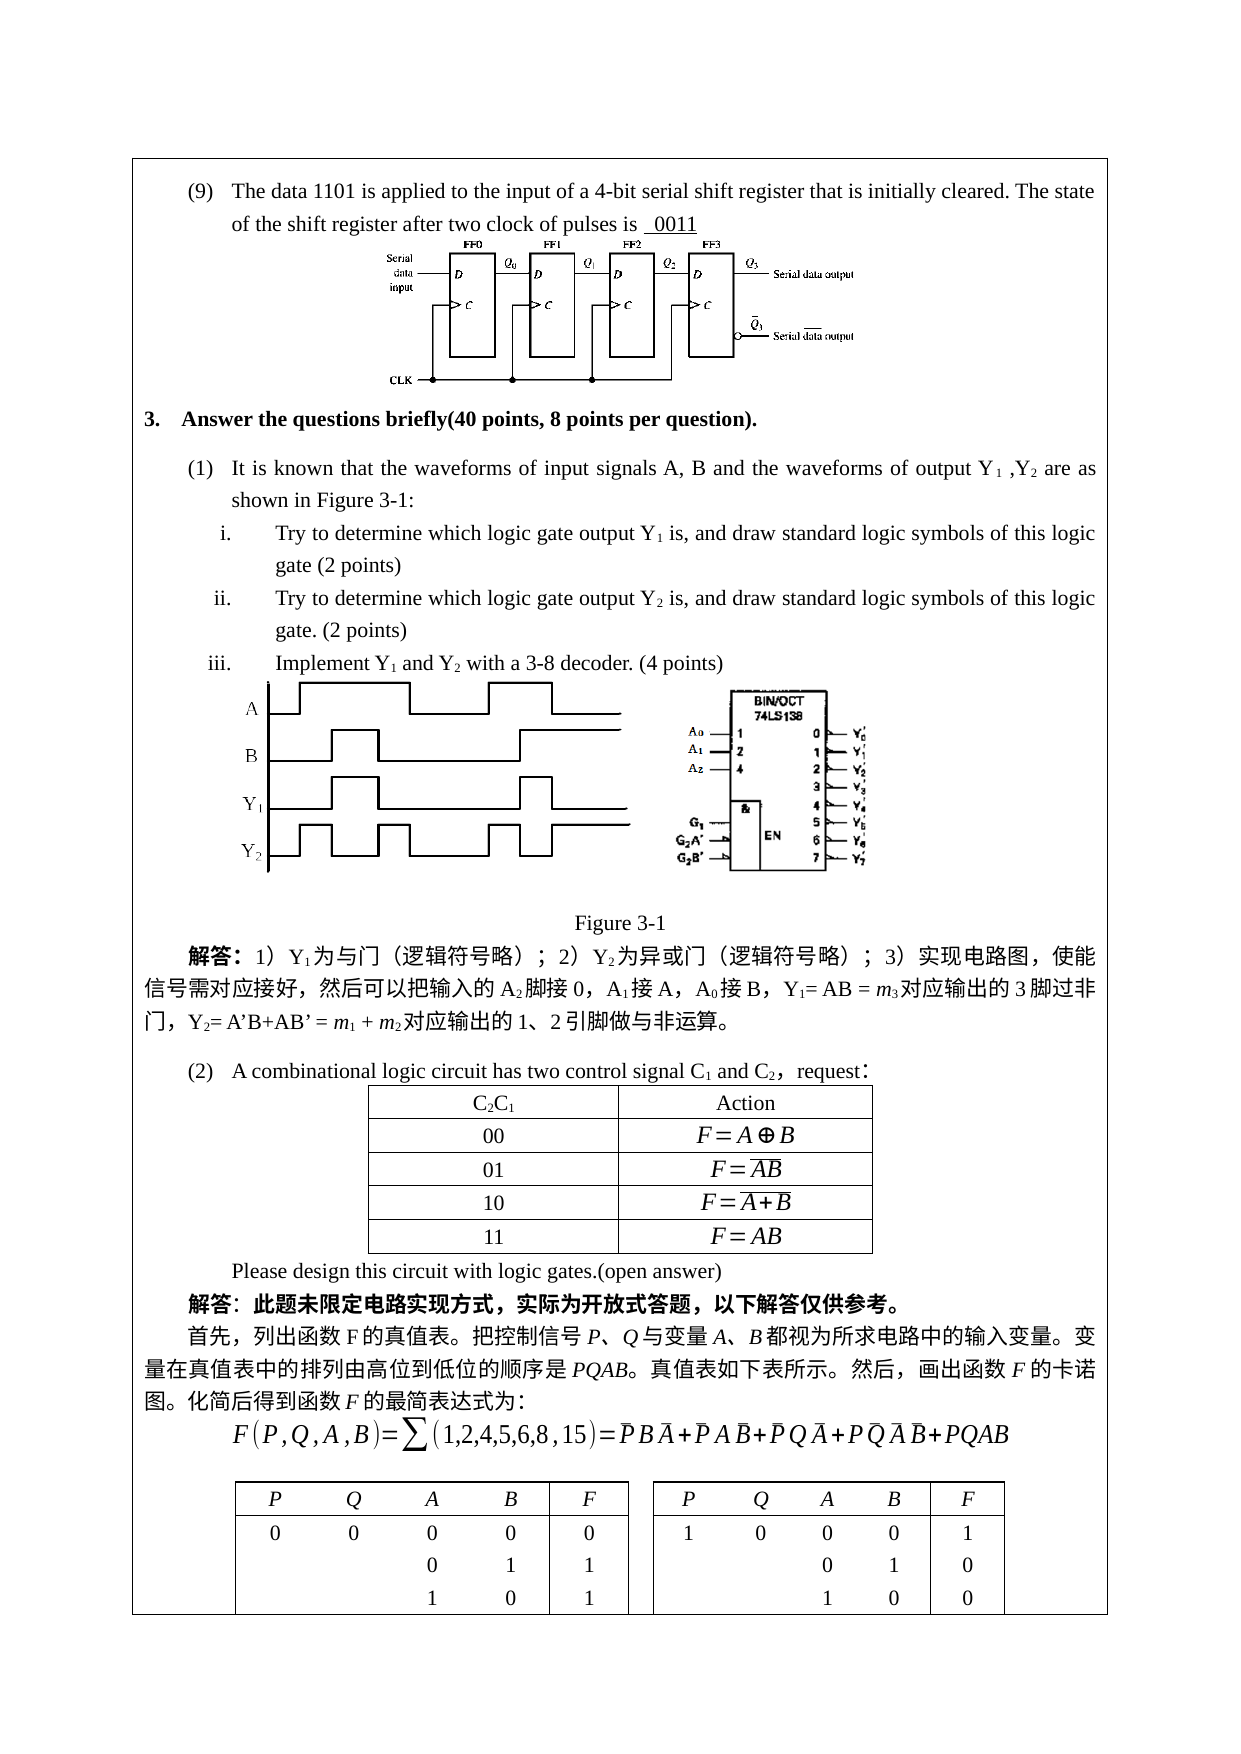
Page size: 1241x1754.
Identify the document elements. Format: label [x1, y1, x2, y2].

picture [670, 687, 874, 875]
table_header [133, 159, 1107, 1613]
